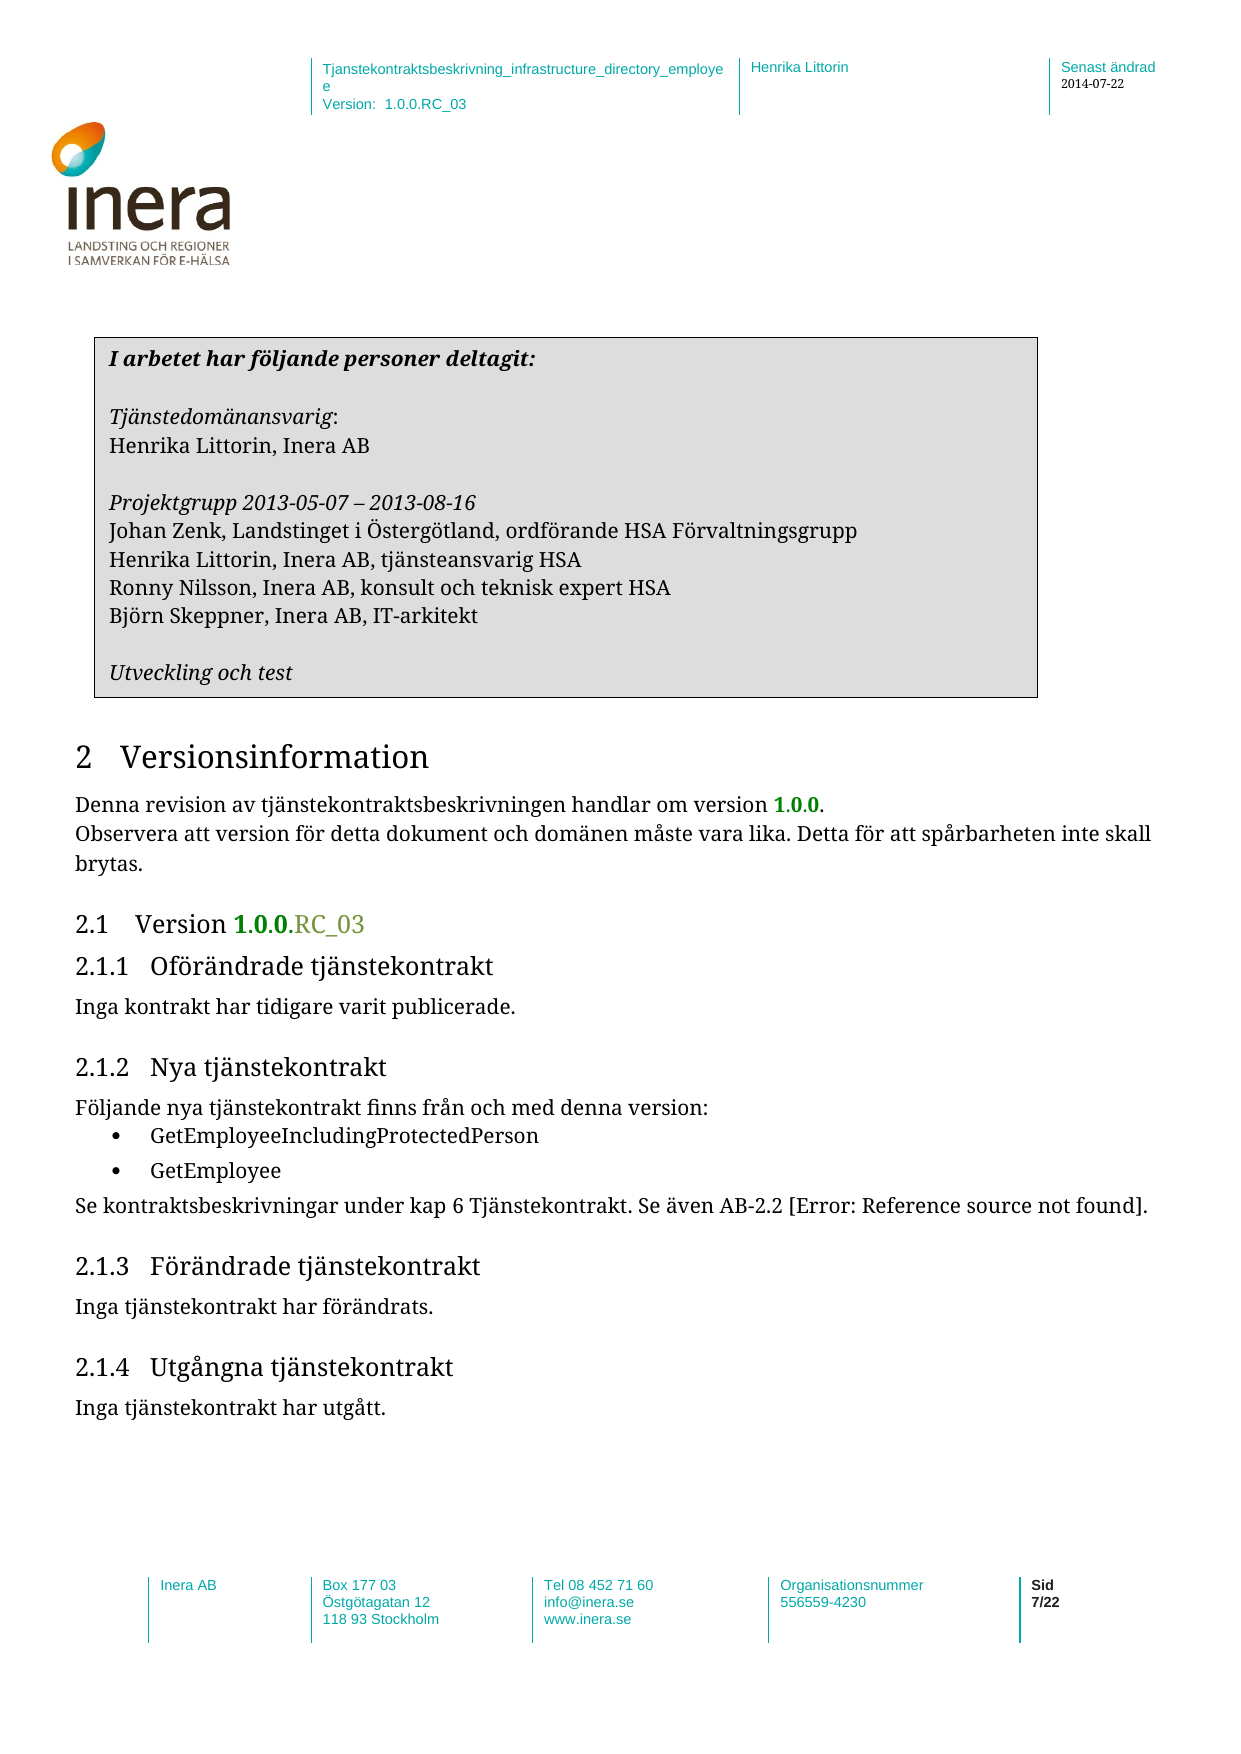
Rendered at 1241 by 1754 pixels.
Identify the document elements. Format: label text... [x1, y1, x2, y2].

text Följande nya tjänstekontrakt finns från och med denna version: [75, 1092, 1165, 1121]
subtitle Oförändrade tjänstekontrakt [75, 949, 1165, 983]
subtitle Version ...RC_03 [75, 906, 1165, 940]
subtitle Nya tjänstekontrakt [75, 1049, 1165, 1083]
list GetEmployee [112, 1156, 1165, 1184]
list GetEmployeeIncludingProtectedPerson [112, 1121, 1165, 1149]
text Inga kontrakt har tidigare varit publicerade. [75, 991, 1165, 1020]
subtitle Förändrade tjänstekontrakt [75, 1249, 1165, 1283]
text Inga tjänstekontrakt har utgått. [75, 1392, 1165, 1421]
subtitle Versionsinformation [75, 734, 1165, 777]
subtitle Utgångna tjänstekontrakt [75, 1349, 1165, 1383]
text Denna revision av tjänstekontraktsbeskrivningen handlar om version ... [75, 790, 1165, 819]
text Inga tjänstekontrakt har förändrats. [75, 1291, 1165, 1320]
text Observera att version för detta dokument och domänen måste vara lika. Detta för att spårbarheten inte skall brytas. [75, 819, 1165, 877]
picture [51, 122, 230, 265]
